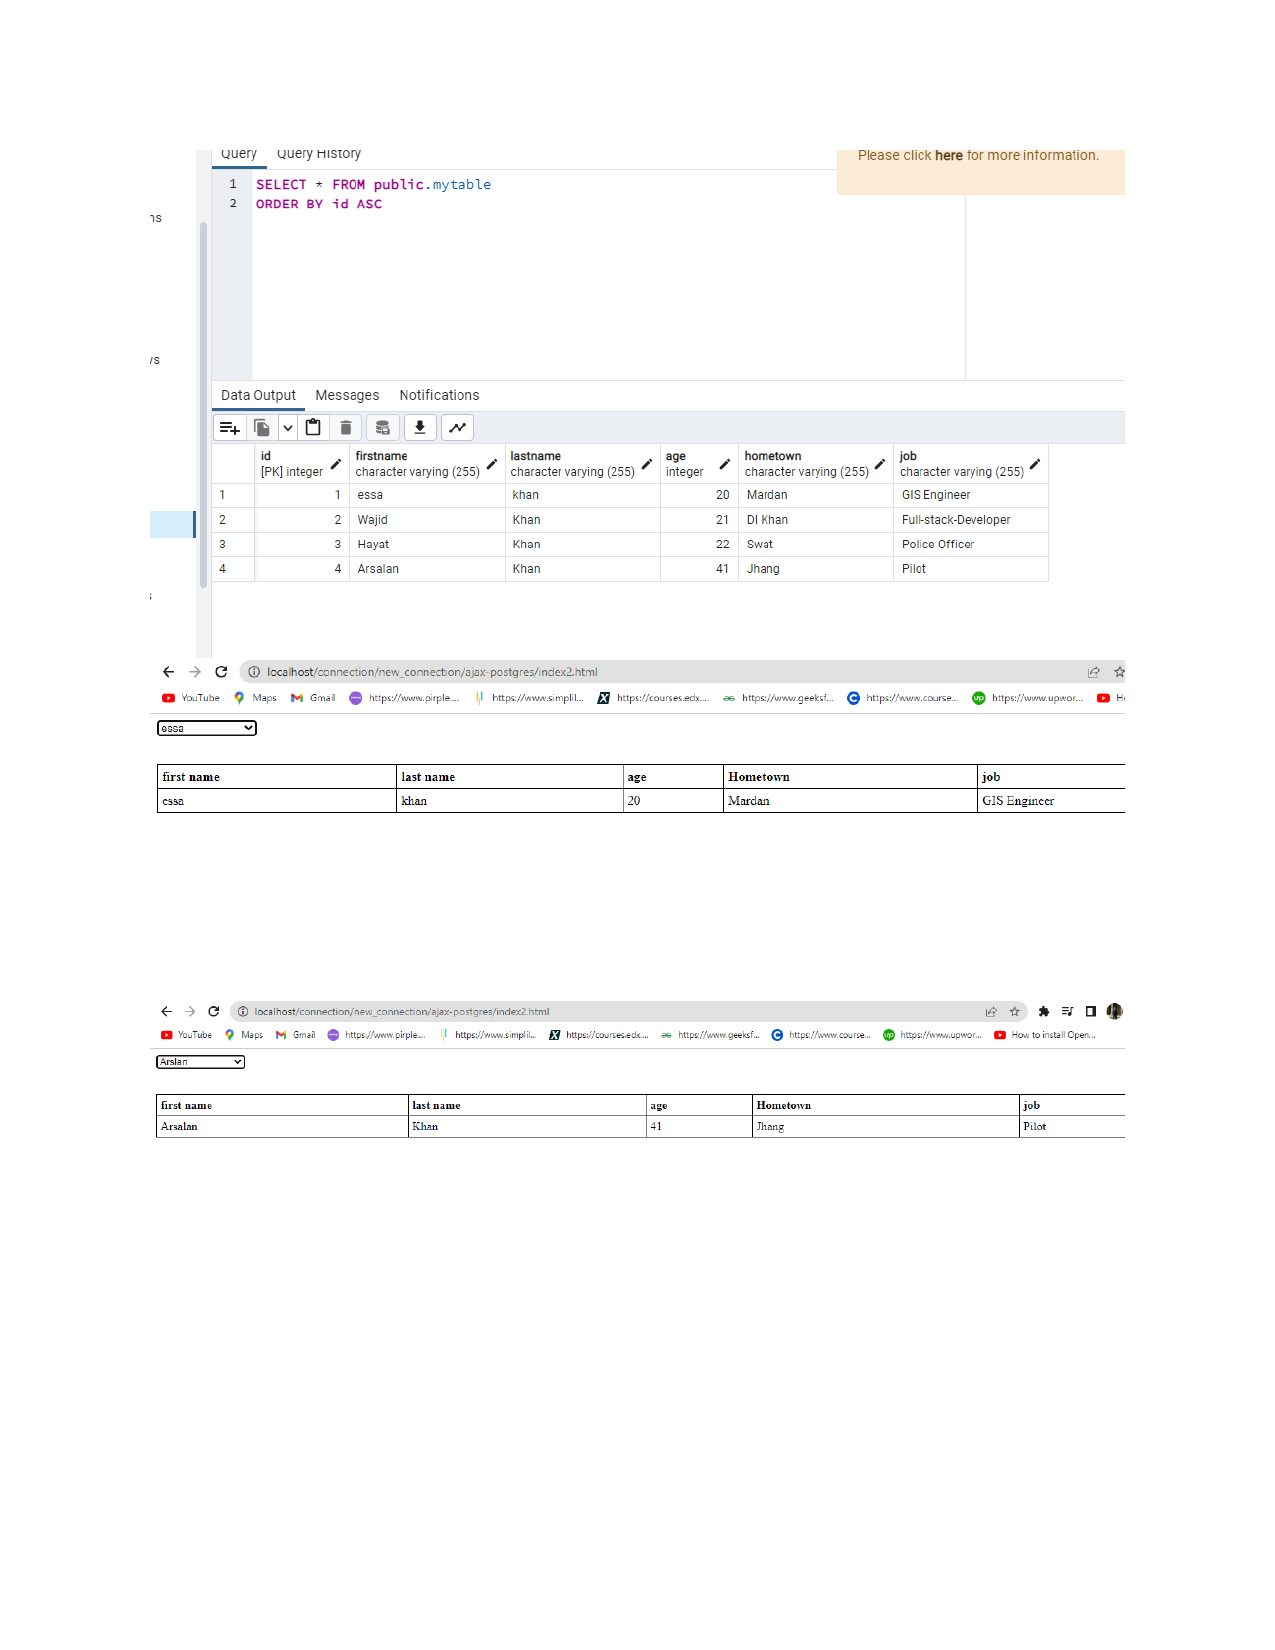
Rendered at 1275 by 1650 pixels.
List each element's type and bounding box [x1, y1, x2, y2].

picture [150, 1001, 1125, 1273]
picture [150, 150, 1125, 915]
